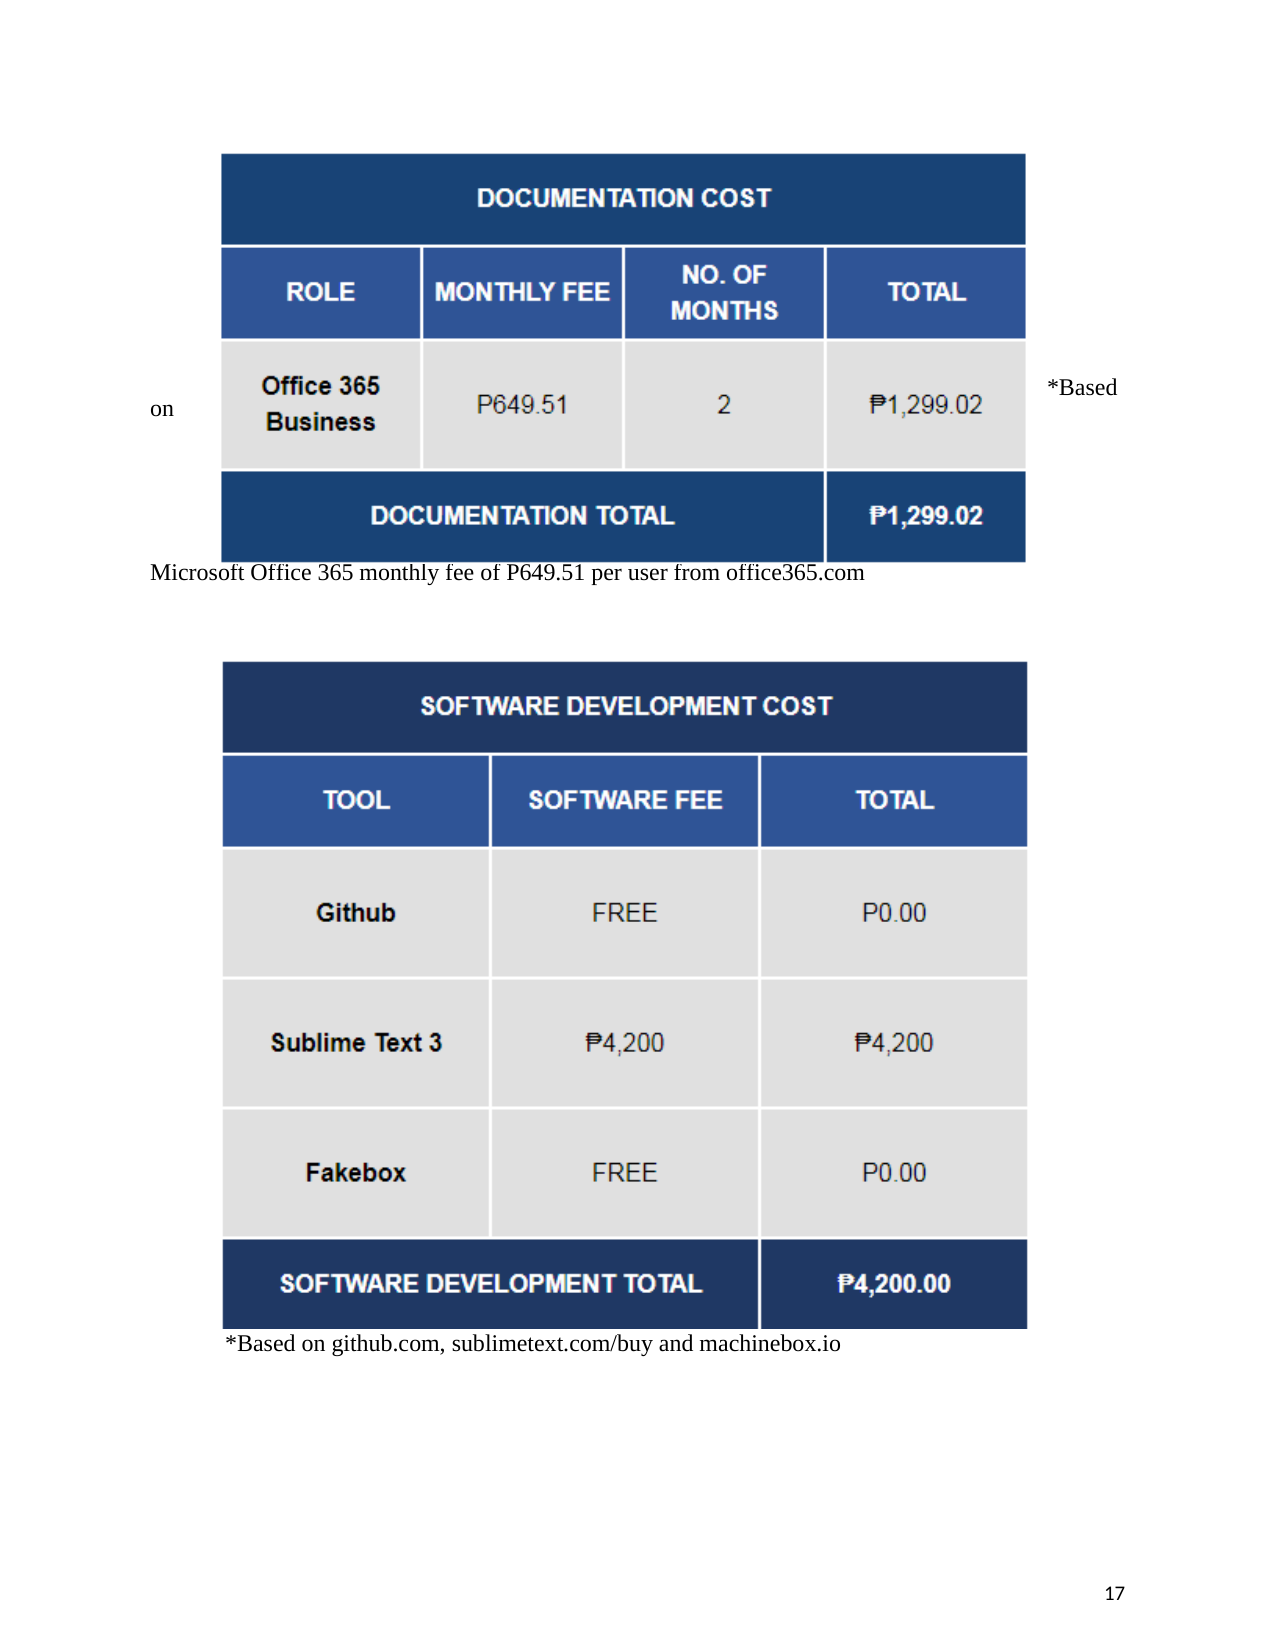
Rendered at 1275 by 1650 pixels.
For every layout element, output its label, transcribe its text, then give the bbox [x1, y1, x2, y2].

text *Based on github.com, sublimetext.com/buy and machinebox.io [150, 1335, 1125, 1356]
picture [217, 151, 1029, 564]
picture [220, 660, 1029, 1329]
text *Based on Microsoft Office 365 monthly fee of P649.51 per user from office365.com [150, 379, 1125, 585]
